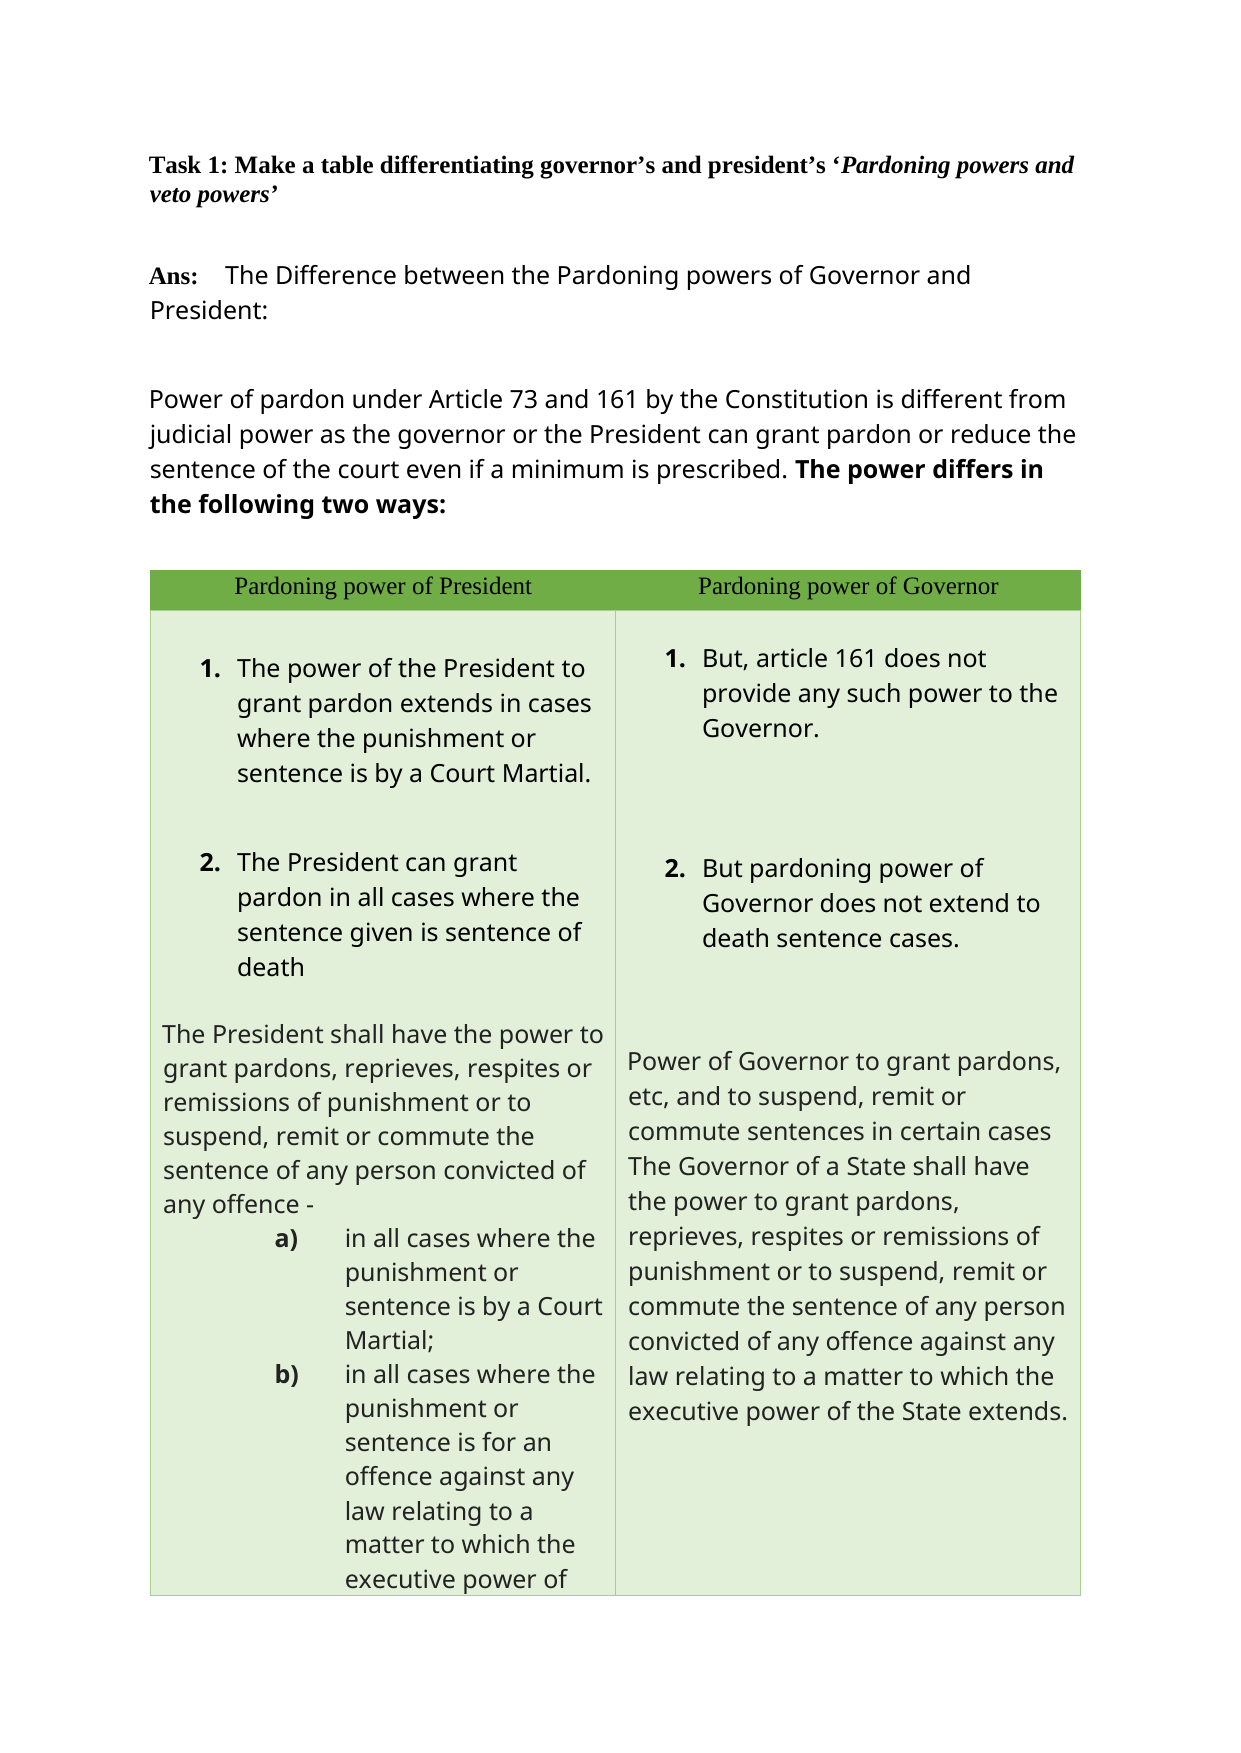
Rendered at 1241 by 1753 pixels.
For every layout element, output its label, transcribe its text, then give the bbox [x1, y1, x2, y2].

table_header Pardoning power of Governor [616, 571, 1080, 610]
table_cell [616, 611, 1080, 1595]
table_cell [151, 611, 615, 1595]
table_header Pardoning power of President [151, 571, 615, 610]
text Power of pardon under Article 73 and 161 by the Constitution is different from judicial power as the governor or the President can grant pardon or reduce the sentence of the court even if a minimum is prescribed. The power differs in the following two ways: [148, 382, 1090, 521]
text Task 1: Make a table differentiating governor’s and president’s ‘Pardoning powers and veto powers’ [148, 150, 1090, 208]
text Ans: The Difference between the Pardoning powers of Governor and President: [148, 258, 1090, 327]
